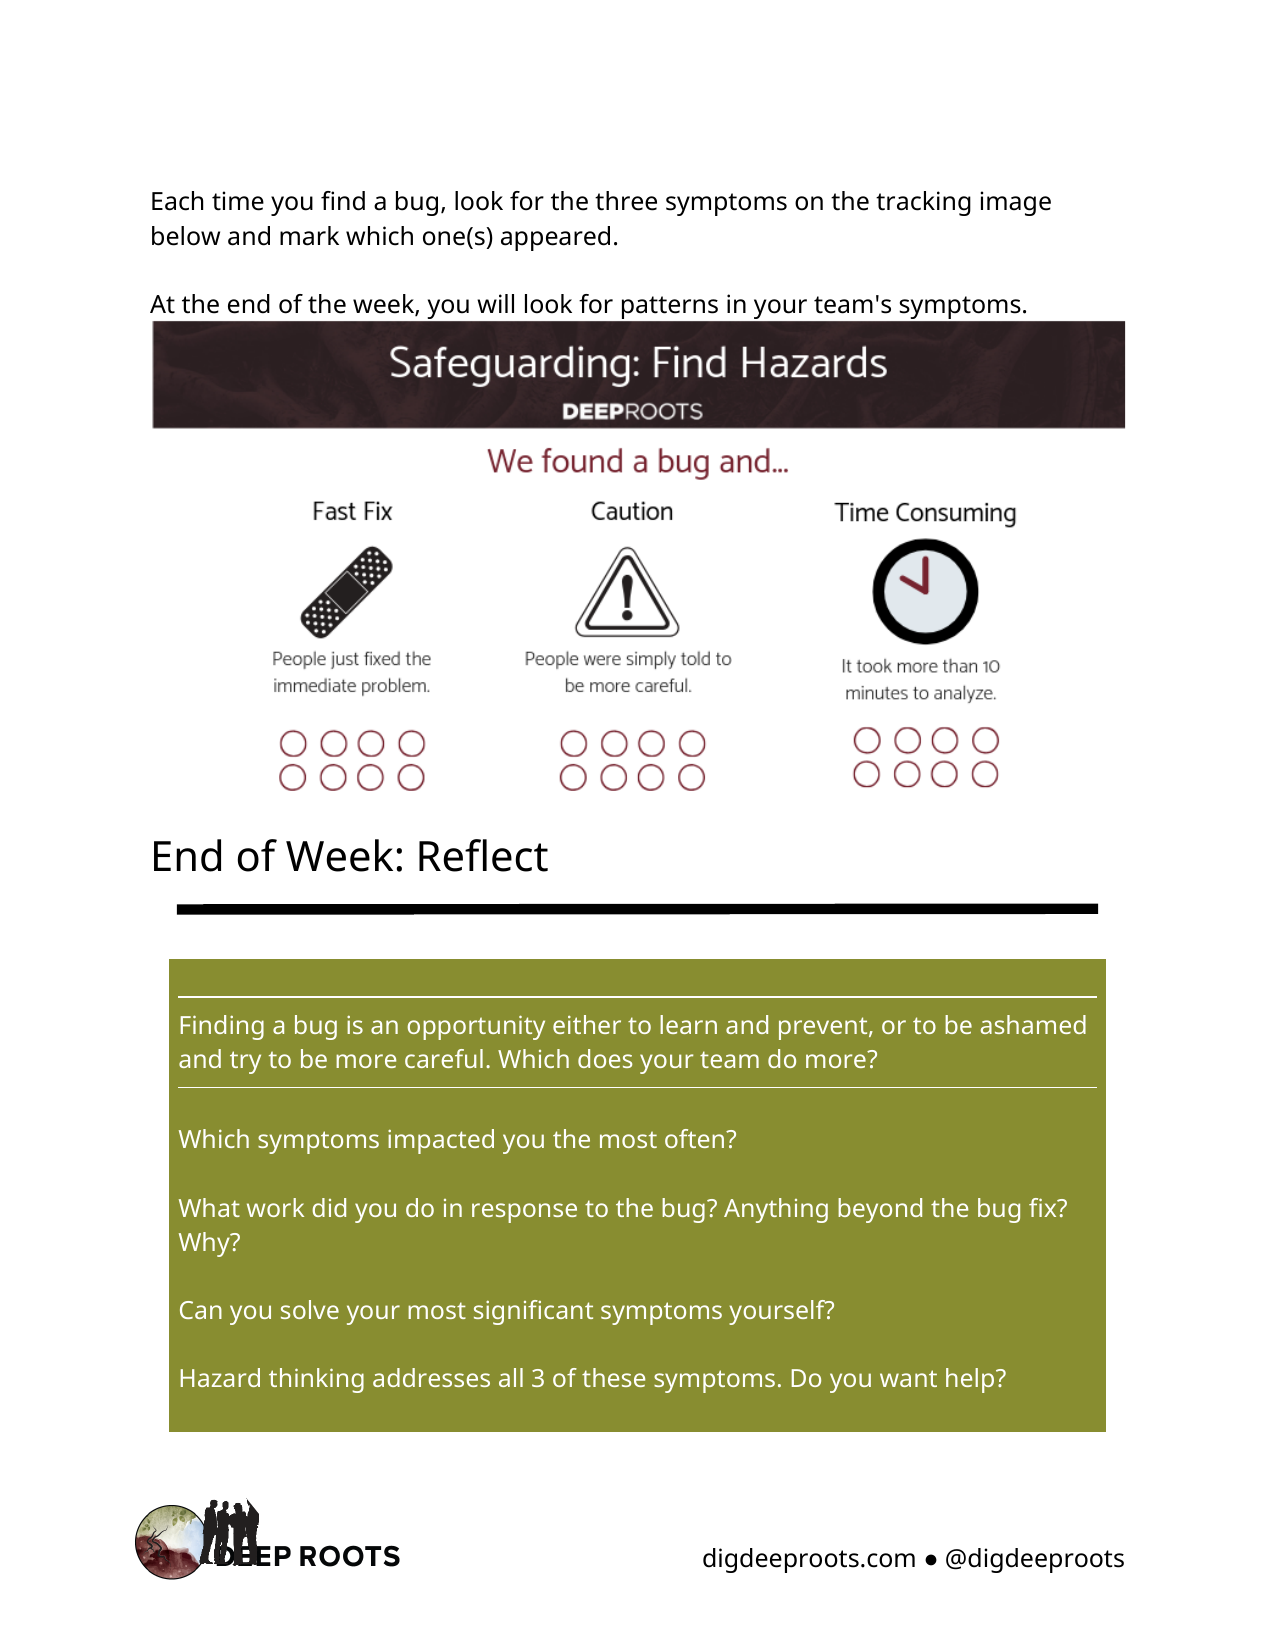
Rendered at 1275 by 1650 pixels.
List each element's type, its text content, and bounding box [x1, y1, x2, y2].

picture [150, 320, 1125, 808]
text End of Week: Reflect [150, 827, 1125, 884]
picture [127, 1492, 407, 1583]
table_header [169, 959, 1106, 1432]
text Each time you find a bug, look for the three symptoms on the tracking image below and mark which one(s) appeared. At the end of the week, you will look for patterns in your team's symptoms. [150, 150, 1125, 320]
